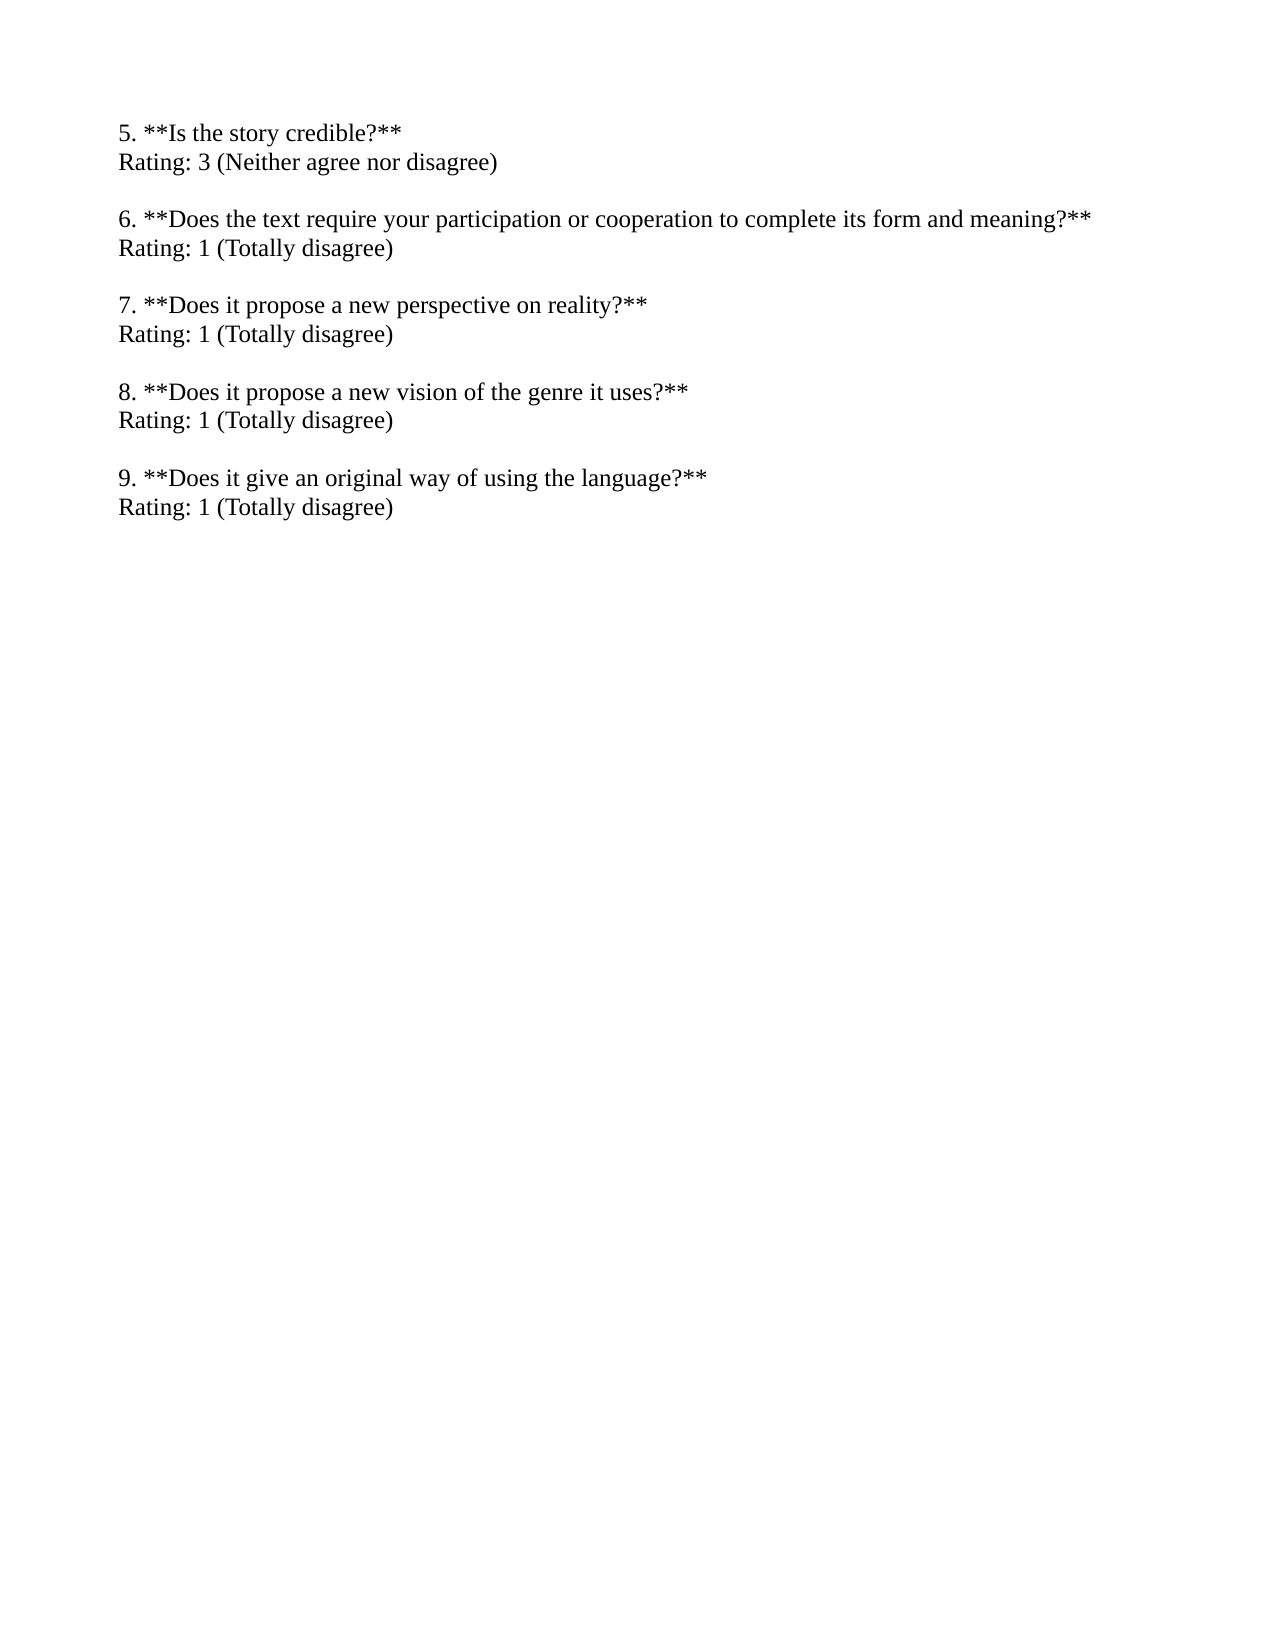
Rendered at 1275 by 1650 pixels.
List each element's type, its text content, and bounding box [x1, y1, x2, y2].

text Rating: 1 (Totally disagree) [118, 492, 1157, 521]
text 9. **Does it give an original way of using the language?** [118, 463, 1157, 492]
text 7. **Does it propose a new perspective on reality?** [118, 291, 1157, 319]
text Rating: 1 (Totally disagree) [118, 406, 1157, 434]
text Rating: 1 (Totally disagree) [118, 233, 1157, 262]
text 5. **Is the story credible?** [118, 118, 1157, 147]
text Rating: 3 (Neither agree nor disagree) [118, 147, 1157, 176]
text Rating: 1 (Totally disagree) [118, 319, 1157, 348]
text 8. **Does it propose a new vision of the genre it uses?** [118, 377, 1157, 406]
text 6. **Does the text require your participation or cooperation to complete its form and meaning?** [118, 204, 1157, 233]
